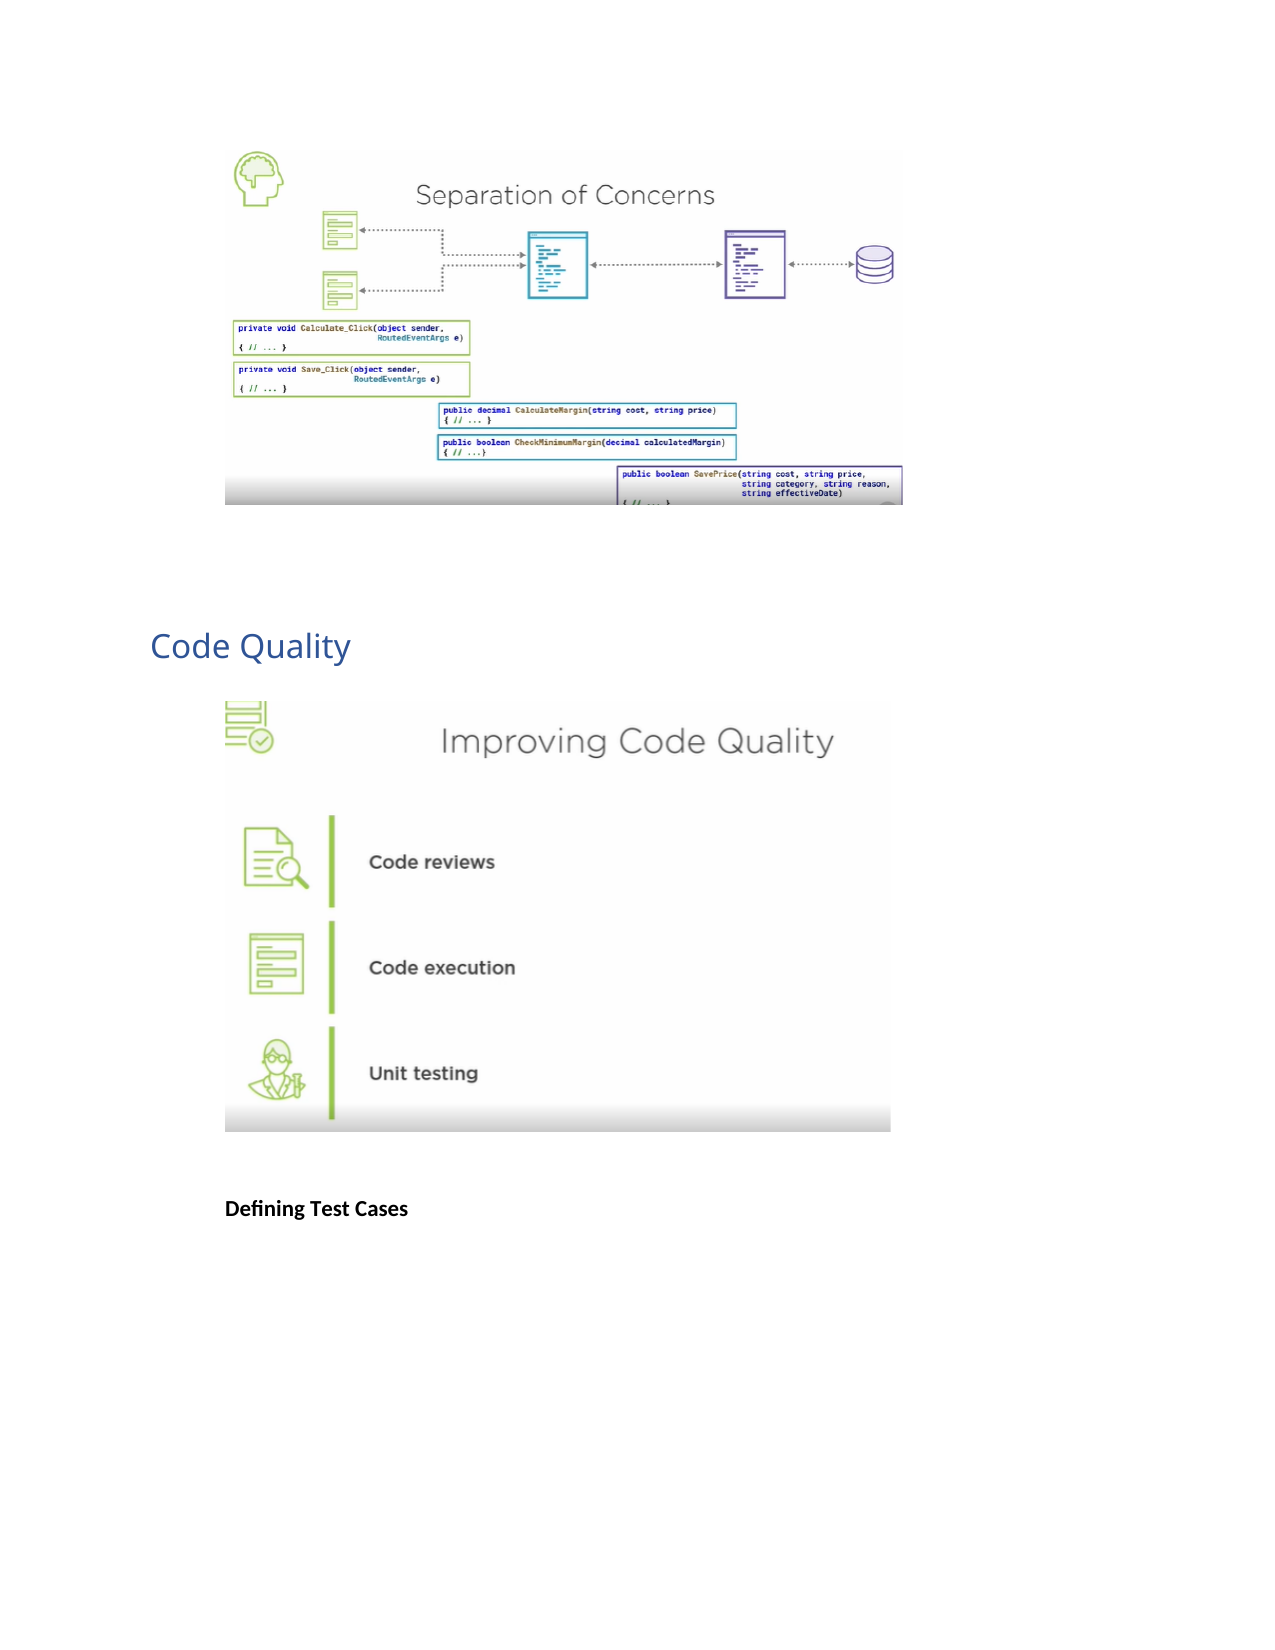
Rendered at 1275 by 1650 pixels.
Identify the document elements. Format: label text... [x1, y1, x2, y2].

subtitle Code Quality [150, 622, 1125, 668]
list Defining Test Cases [225, 1194, 1125, 1222]
